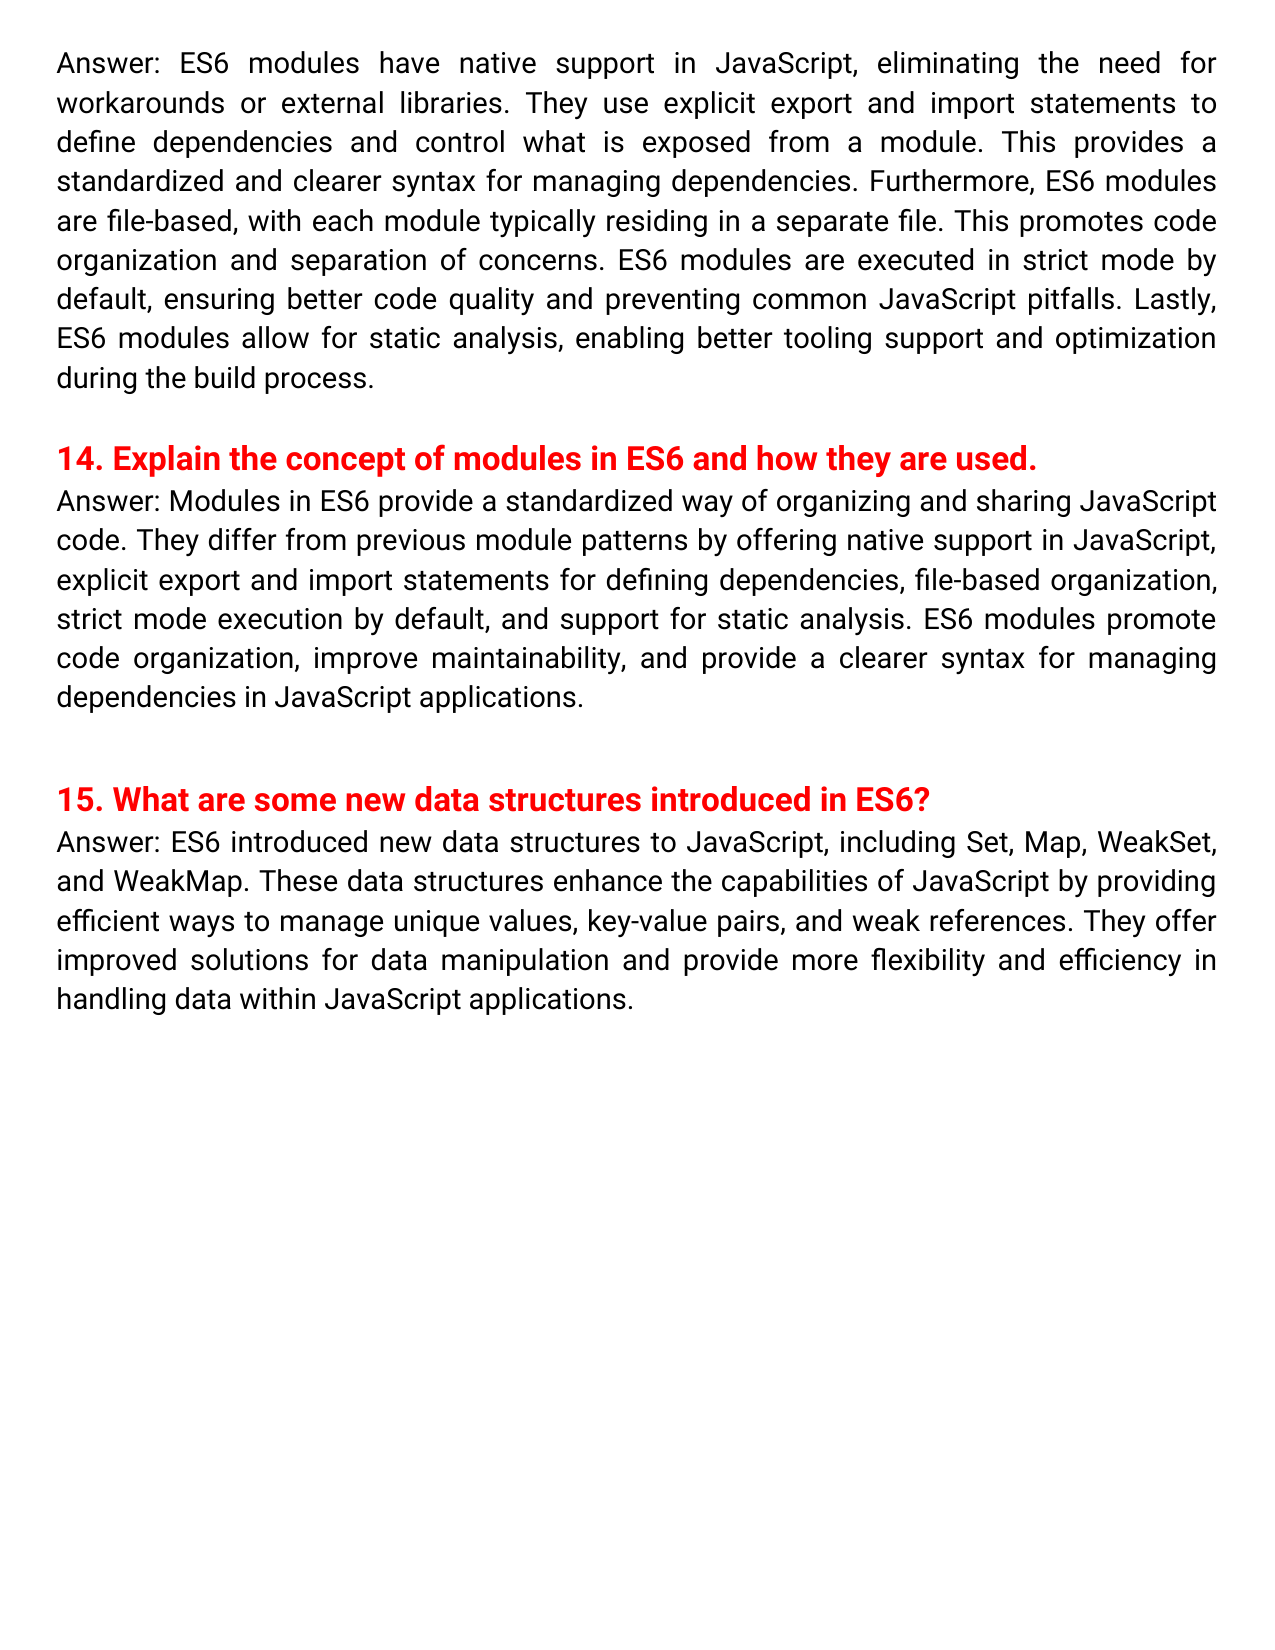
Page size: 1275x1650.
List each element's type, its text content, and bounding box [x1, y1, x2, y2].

text Answer: ES6 introduced new data structures to JavaScript, including Set, Map, WeakSet, and WeakMap. These data structures enhance the capabilities of JavaScript by providing efficient ways to manage unique values, key-value pairs, and weak references. They offer improved solutions for data manipulation and provide more flexibility and efficiency in handling data within JavaScript applications. [56, 825, 1219, 1017]
text Answer: Modules in ES6 provide a standardized way of organizing and sharing JavaScript code. They differ from previous module patterns by offering native support in JavaScript, explicit export and import statements for defining dependencies, file-based organization, strict mode execution by default, and support for static analysis. ES6 modules promote code organization, improve maintainability, and provide a clearer syntax for managing dependencies in JavaScript applications. [56, 484, 1219, 715]
text 14. Explain the concept of modules in ES6 and how they are used. [56, 439, 1219, 479]
text 15. What are some new data structures introduced in ES6? [56, 781, 1219, 819]
text Answer: ES6 modules have native support in JavaScript, eliminating the need for workarounds or external libraries. They use explicit export and import statements to define dependencies and control what is exposed from a module. This provides a standardized and clearer syntax for managing dependencies. Furthermore, ES6 modules are file-based, with each module typically residing in a separate file. This promotes code organization and separation of concerns. ES6 modules are executed in strict mode by default, ensuring better code quality and preventing common JavaScript pitfalls. Lastly, ES6 modules allow for static analysis, enabling better tooling support and optimization during the build process. [56, 47, 1219, 395]
